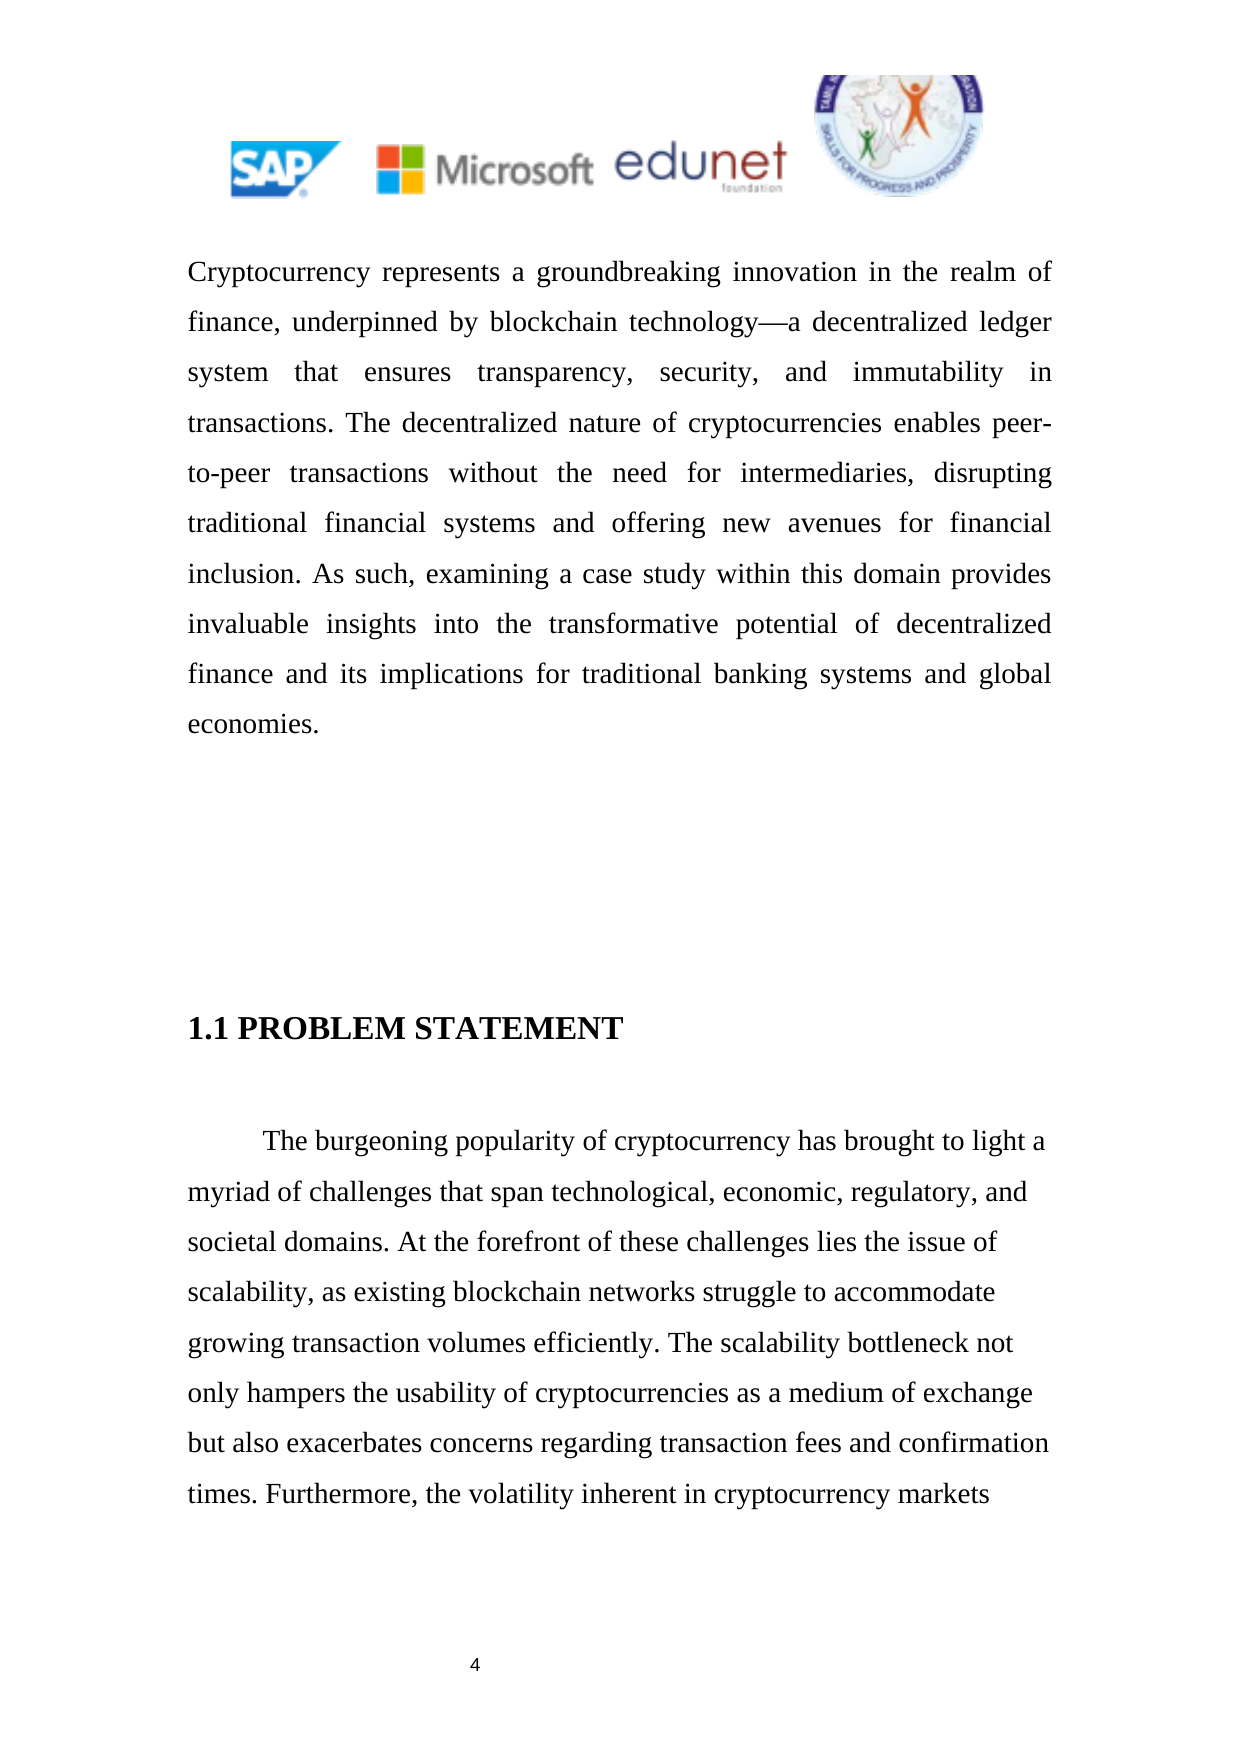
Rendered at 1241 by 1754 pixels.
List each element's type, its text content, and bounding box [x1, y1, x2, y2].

picture [373, 143, 598, 199]
picture [230, 141, 342, 199]
text Cryptocurrency represents a groundbreaking innovation in the realm of finance, underpinned by blockchain technology—a decentralized ledger system that ensures transparency, security, and immutability in transactions. The decentralized nature of cryptocurrencies enables peer-to-peer transactions without the need for intermediaries, disrupting traditional financial systems and offering new avenues for financial inclusion. As such, examining a case study within this domain provides invaluable insights into the transformative potential of decentralized finance and its implications for traditional banking systems and global economies. [187, 254, 1053, 740]
picture [811, 75, 985, 199]
list PROBLEM STATEMENT [187, 1008, 1053, 1047]
picture [610, 137, 793, 199]
